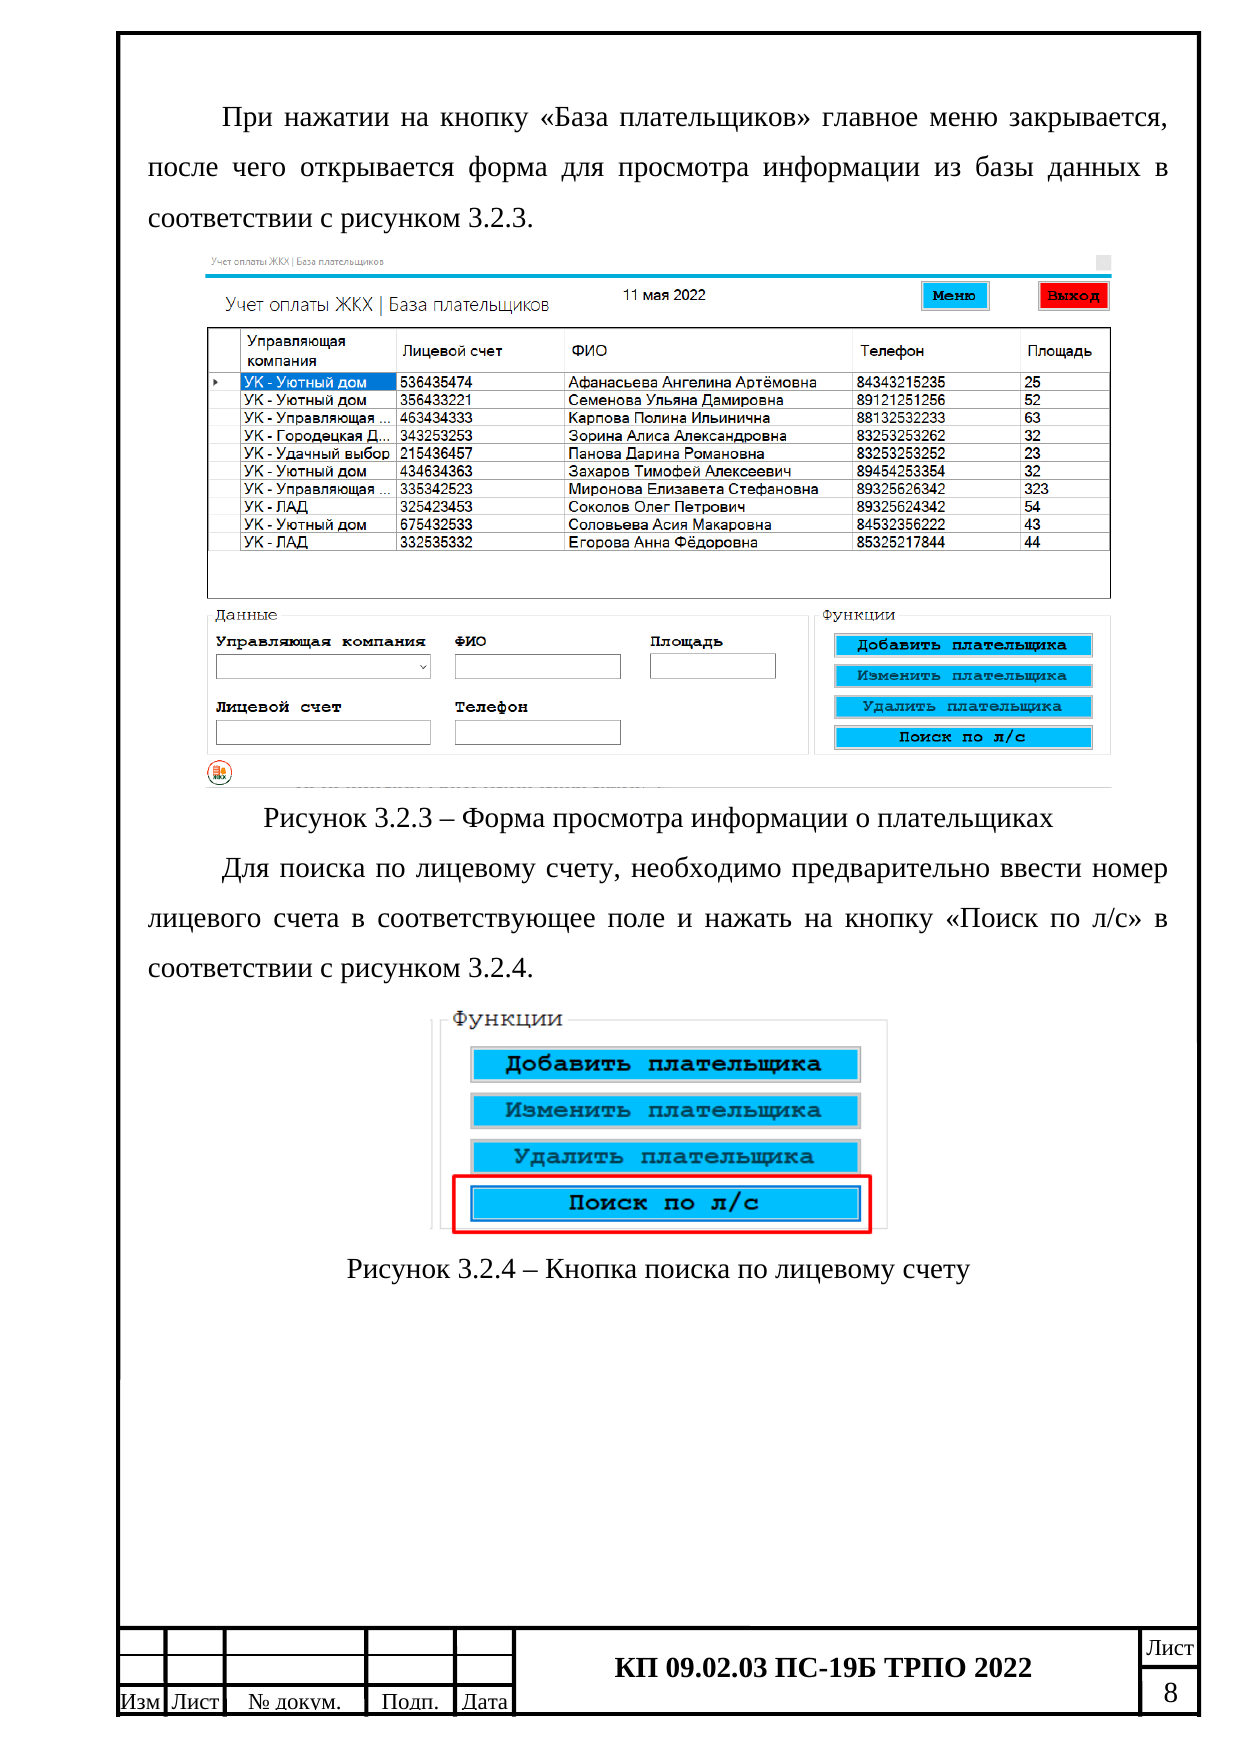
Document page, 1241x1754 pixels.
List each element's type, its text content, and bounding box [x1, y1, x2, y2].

text Для поиска по лицевому счету, необходимо предварительно ввести номер лицевого счета в соответствующее поле и нажать на кнопку «Поиск по л/с» в соответствии с рисунком 3.2.4. [148, 850, 1169, 984]
picture [429, 1001, 888, 1239]
text При нажатии на кнопку «База плательщиков» главное меню закрывается, после чего открывается форма для просмотра информации из базы данных в соответствии с рисунком 3.2.3. [148, 99, 1169, 233]
text Рисунок 3.2.3 – Форма просмотра информации о плательщиках [148, 800, 1169, 833]
picture [205, 279, 1112, 788]
picture [205, 250, 1112, 273]
text Рисунок 3.2.4 – Кнопка поиска по лицевому счету [148, 1251, 1169, 1284]
